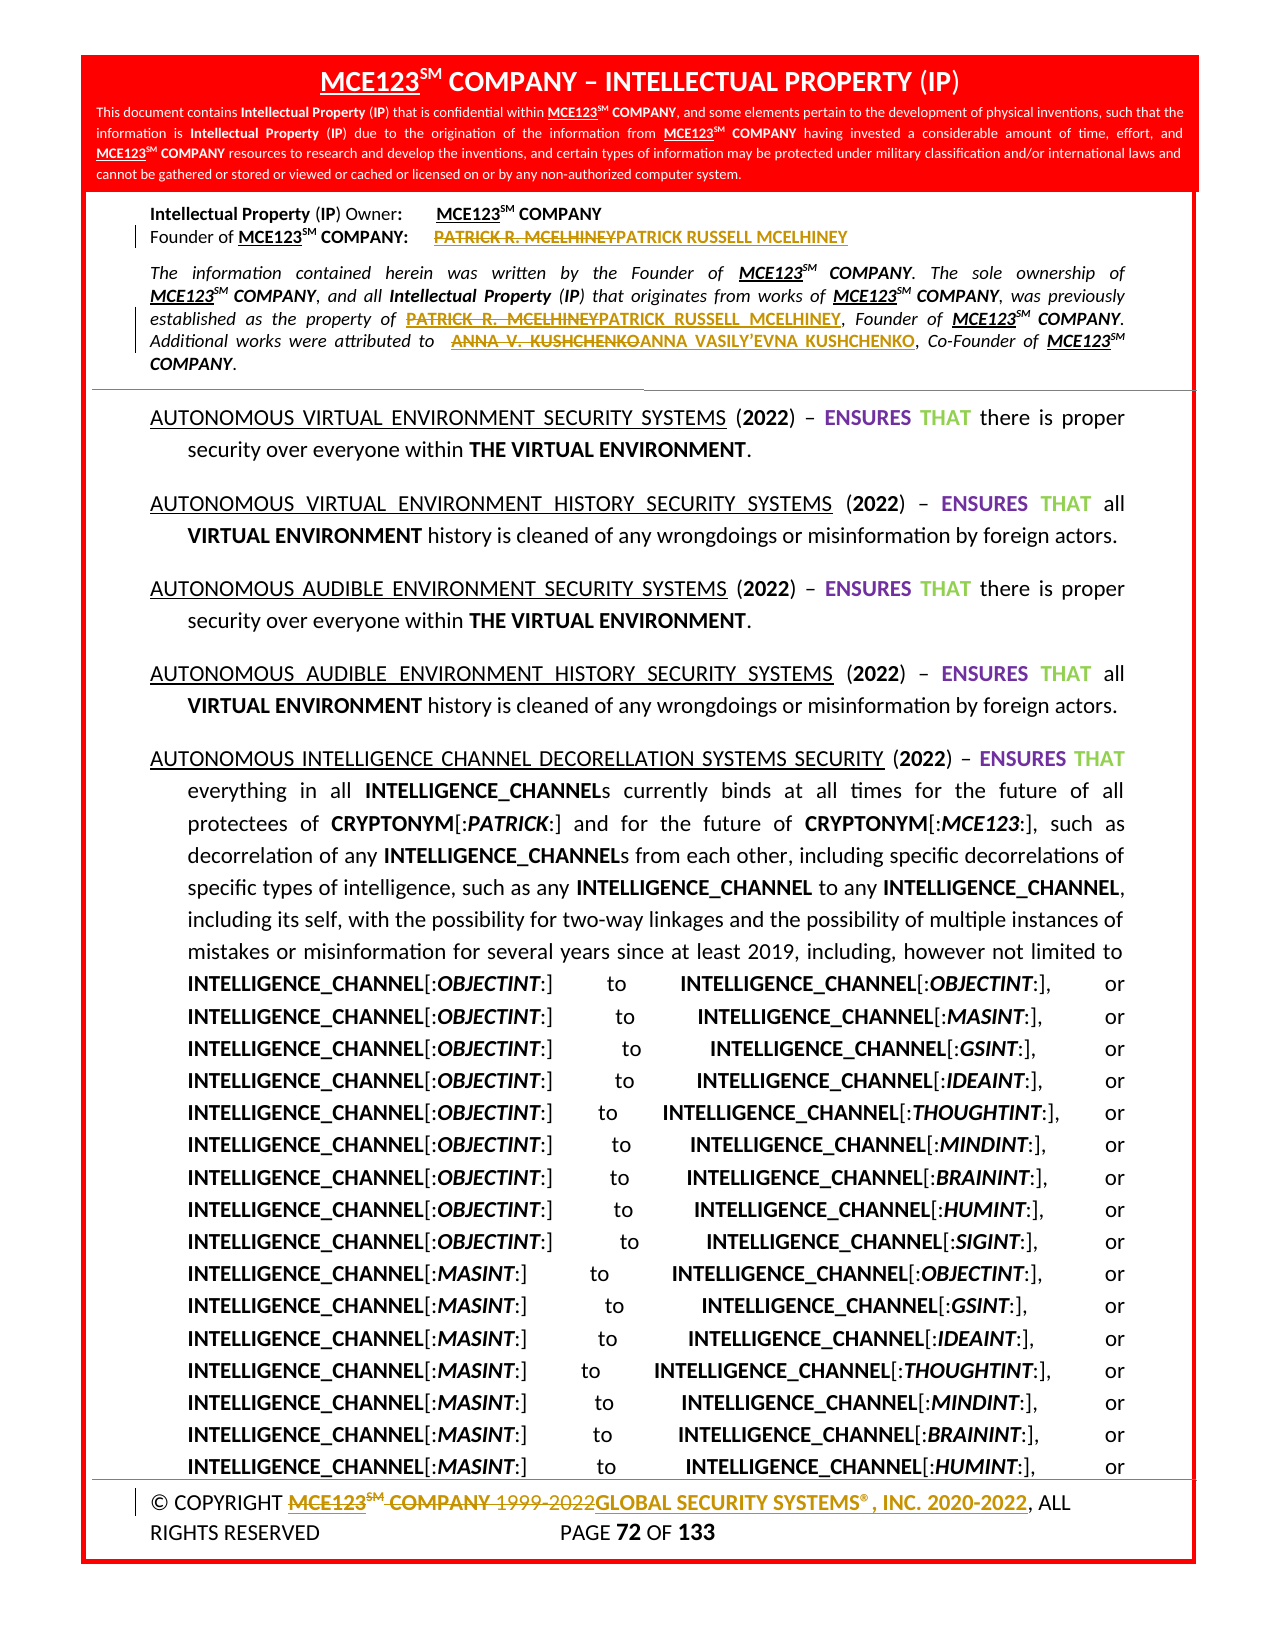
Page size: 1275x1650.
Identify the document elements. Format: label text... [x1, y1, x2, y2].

text AUTONOMOUS VIRTUAL ENVIRONMENT SECURITY SYSTEMS (2022) – ENSURES THAT there is proper security over everyone within THE VIRTUAL ENVIRONMENT. [150, 403, 1125, 464]
text AUTONOMOUS AUDIBLE ENVIRONMENT SECURITY SYSTEMS (2022) – ENSURES THAT there is proper security over everyone within THE VIRTUAL ENVIRONMENT. [150, 574, 1125, 634]
text AUTONOMOUS AUDIBLE ENVIRONMENT HISTORY SECURITY SYSTEMS (2022) – ENSURES THAT all VIRTUAL ENVIRONMENT history is cleaned of any wrongdoings or misinformation by foreign actors. [150, 659, 1125, 719]
text AUTONOMOUS VIRTUAL ENVIRONMENT HISTORY SECURITY SYSTEMS (2022) – ENSURES THAT all VIRTUAL ENVIRONMENT history is cleaned of any wrongdoings or misinformation by foreign actors. [150, 489, 1125, 549]
